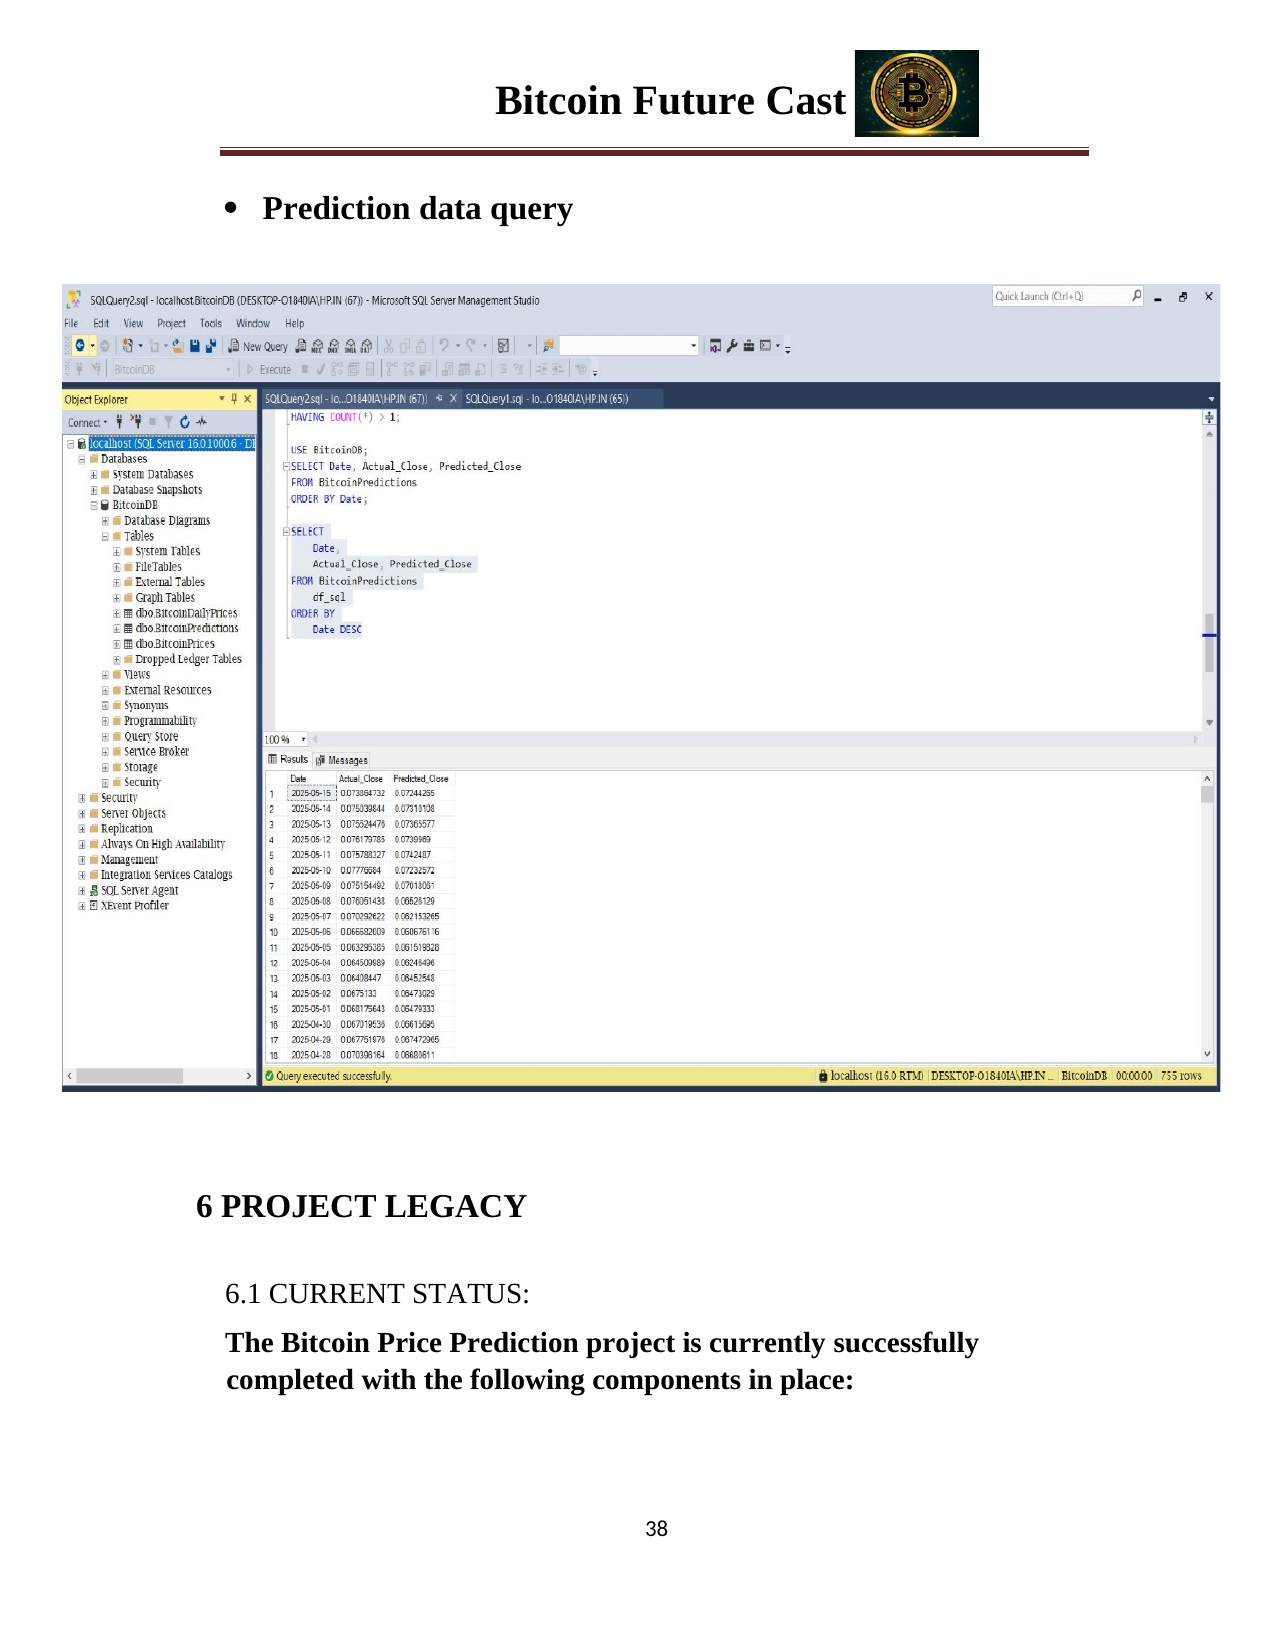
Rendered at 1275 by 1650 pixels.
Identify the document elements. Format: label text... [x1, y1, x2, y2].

subtitle Prediction data query [225, 188, 1087, 226]
subtitle 6.1 CURRENT STATUS: [225, 1277, 1087, 1310]
subtitle The Bitcoin Price Prediction project is currently successfully completed with the following components in place: [225, 1325, 1087, 1396]
subtitle 6 PROJECT LEGACY [187, 1186, 1087, 1224]
picture [854, 50, 979, 137]
picture [62, 284, 1221, 1092]
